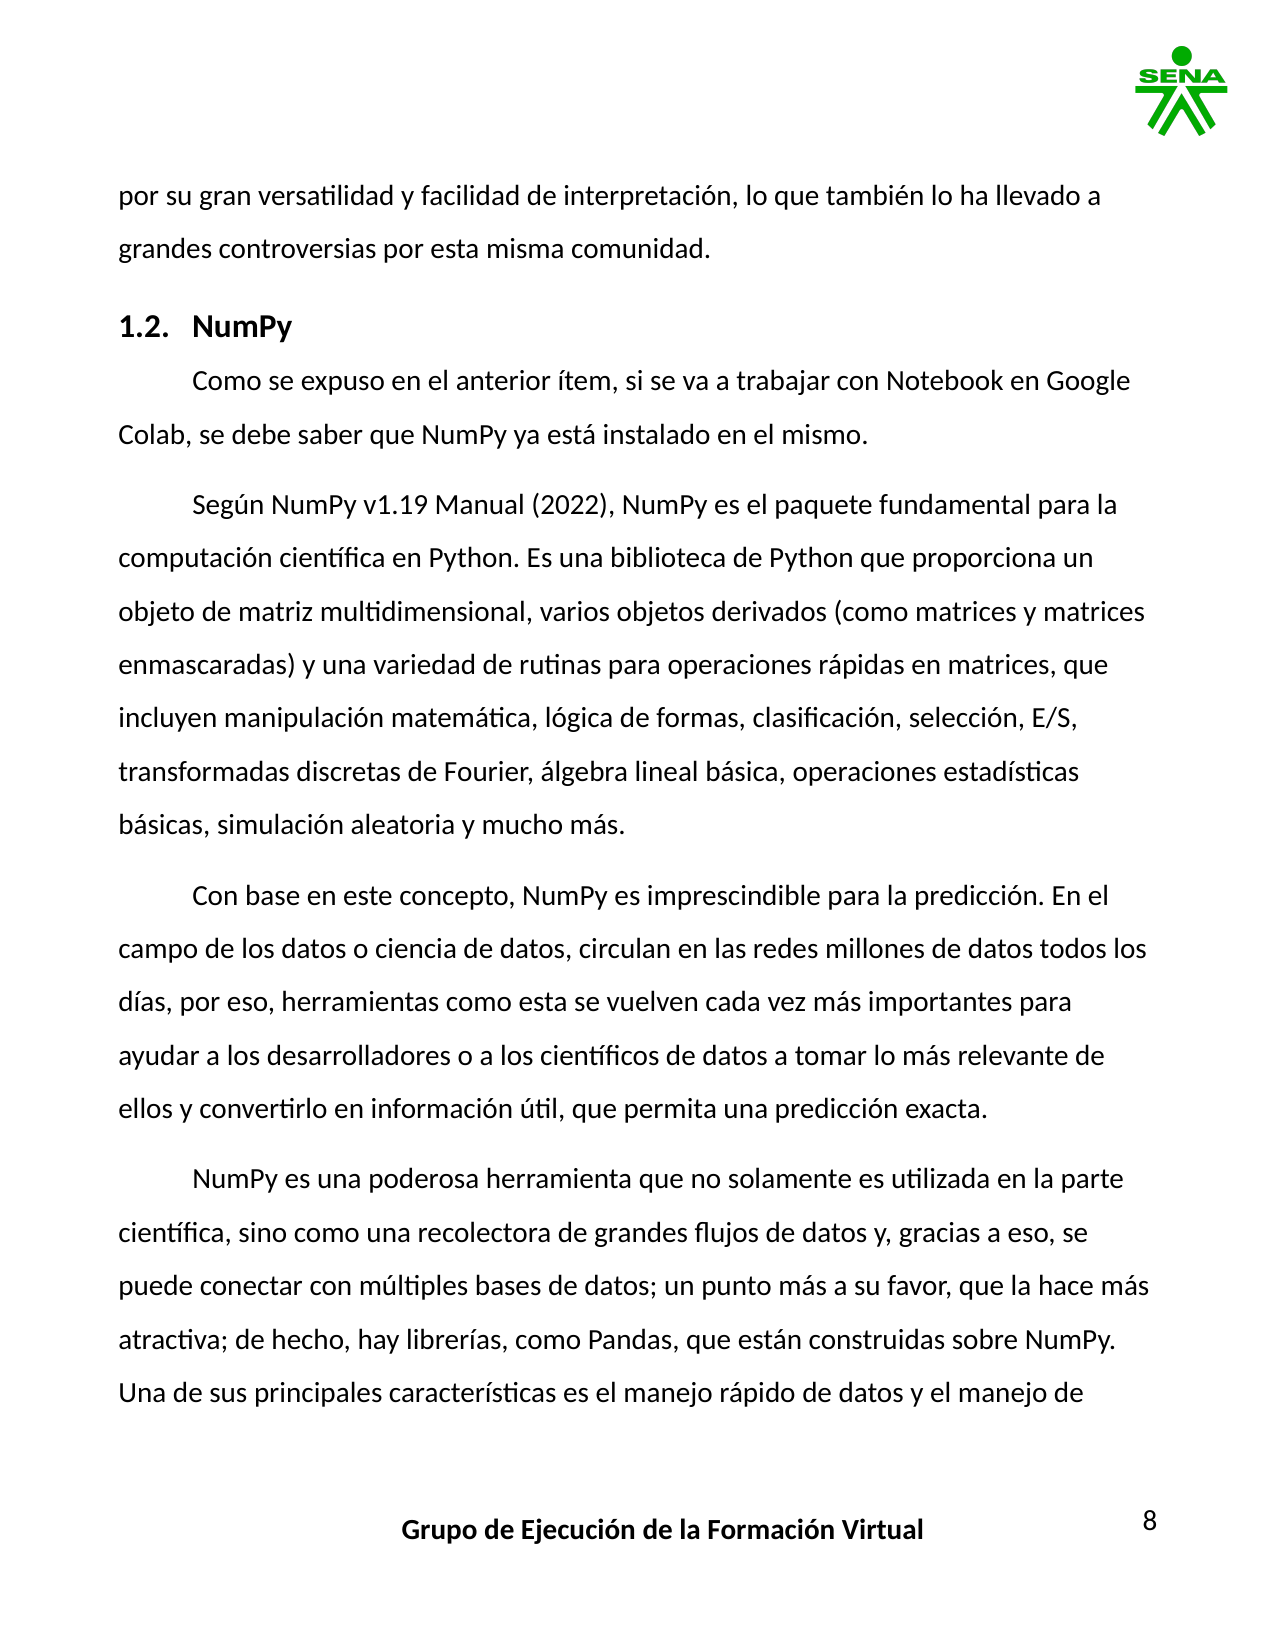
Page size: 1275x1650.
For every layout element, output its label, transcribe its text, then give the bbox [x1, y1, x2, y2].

subtitle NumPy [118, 305, 1157, 346]
text Como se expuso en el anterior ítem, si se va a trabajar con Notebook en Google Colab, se debe saber que NumPy ya está instalado en el mismo. [118, 362, 1157, 451]
text Con base en este concepto, NumPy es imprescindible para la predicción. En el campo de los datos o ciencia de datos, circulan en las redes millones de datos todos los días, por eso, herramientas como esta se vuelven cada vez más importantes para ayudar a los desarrolladores o a los científicos de datos a tomar lo más relevante de ellos y convertirlo en información útil, que permita una predicción exacta. [118, 877, 1157, 1126]
picture [1135, 46, 1228, 136]
text Según NumPy v1.19 Manual (2022), NumPy es el paquete fundamental para la computación científica en Python. Es una biblioteca de Python que proporciona un objeto de matriz multidimensional, varios objetos derivados (como matrices y matrices enmascaradas) y una variedad de rutinas para operaciones rápidas en matrices, que incluyen manipulación matemática, lógica de formas, clasificación, selección, E/S, transformadas discretas de Fourier, álgebra lineal básica, operaciones estadísticas básicas, simulación aleatoria y mucho más. [118, 486, 1157, 842]
